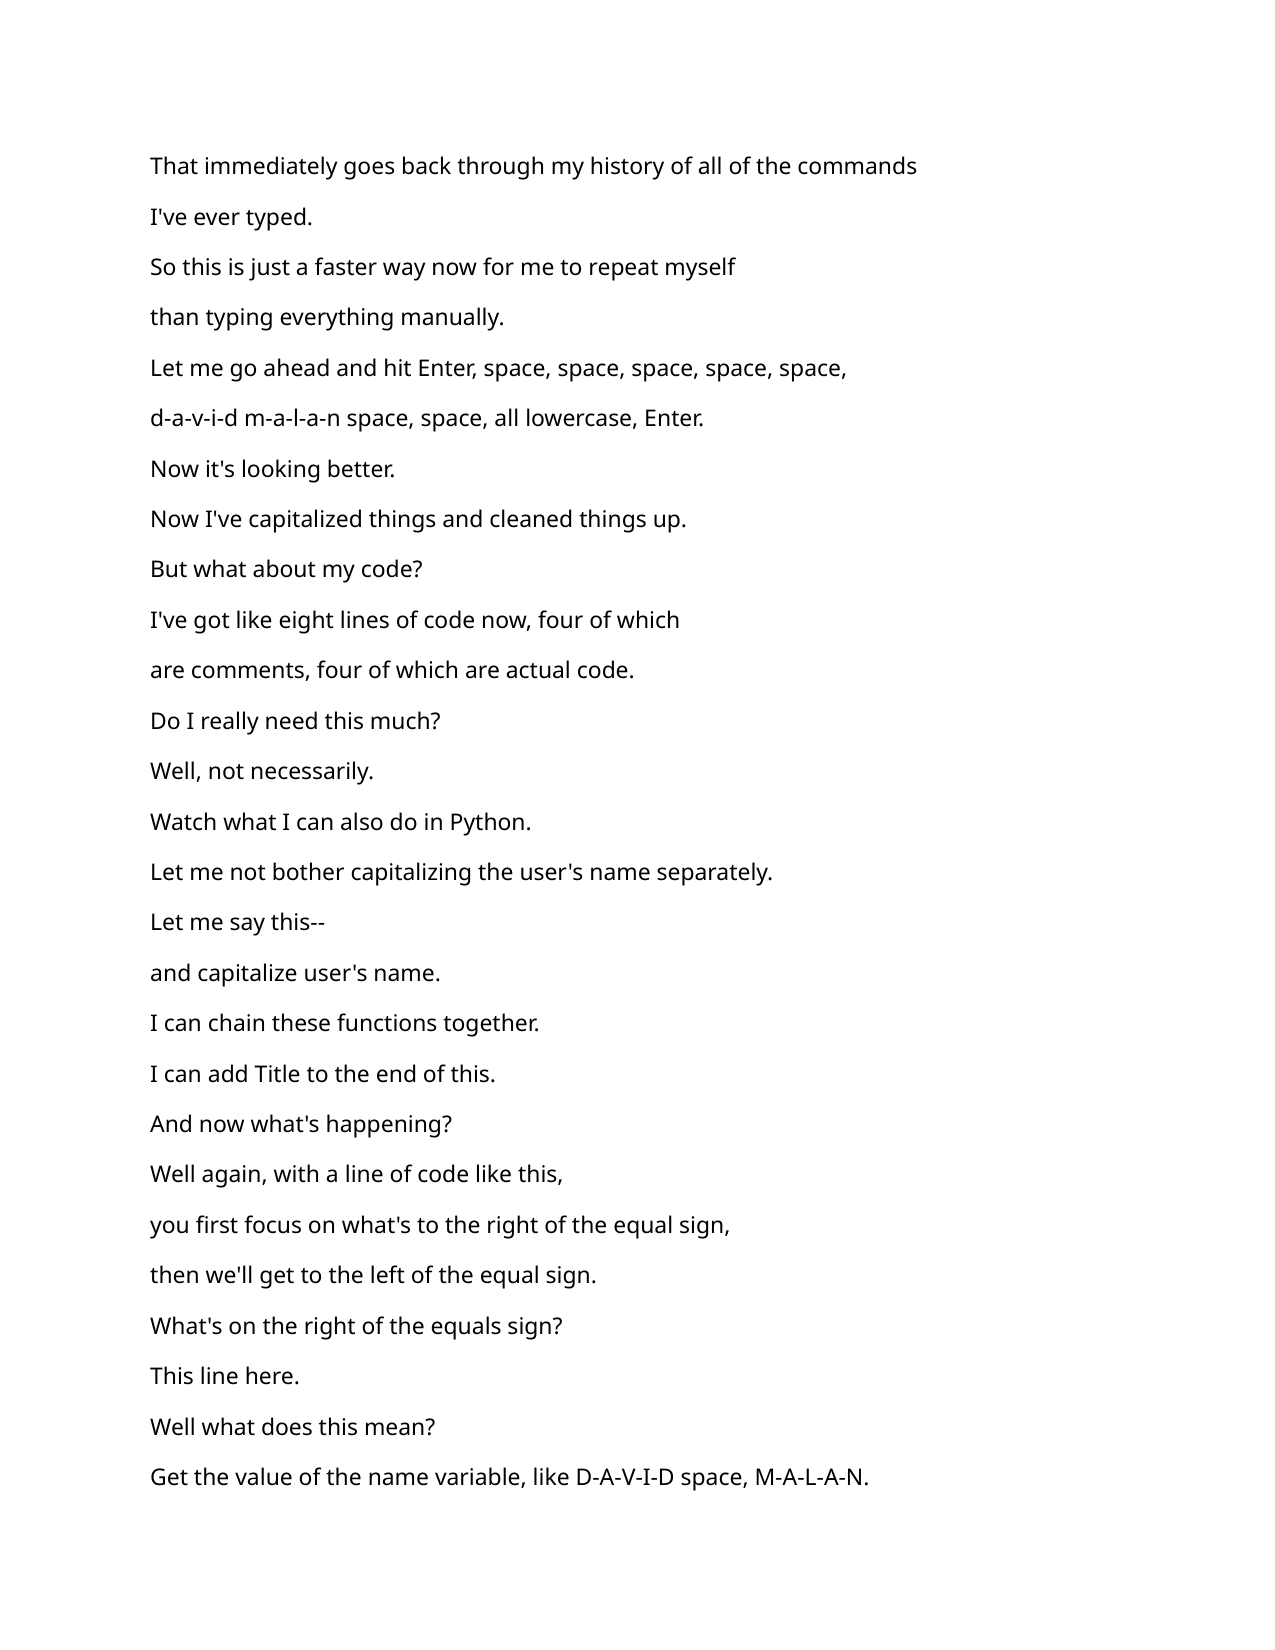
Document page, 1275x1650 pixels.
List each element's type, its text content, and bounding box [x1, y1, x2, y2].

text What's on the right of the equals sign? [150, 1309, 1125, 1341]
text Let me go ahead and hit Enter, space, space, space, space, space, [150, 352, 1125, 383]
text than typing everything manually. [150, 301, 1125, 332]
text Now it's looking better. [150, 452, 1125, 484]
text Now I've capitalized things and cleaned things up. [150, 503, 1125, 534]
text are comments, four of which are actual code. [150, 654, 1125, 685]
text I can chain these functions together. [150, 1007, 1125, 1038]
text Well what does this mean? [150, 1410, 1125, 1442]
text But what about my code? [150, 553, 1125, 584]
text and capitalize user's name. [150, 957, 1125, 988]
text then we'll get to the left of the equal sign. [150, 1259, 1125, 1290]
text I've ever typed. [150, 200, 1125, 232]
text This line here. [150, 1360, 1125, 1391]
text Get the value of the name variable, like D-A-V-I-D space, M-A-L-A-N. [150, 1461, 1125, 1492]
text Well again, with a line of code like this, [150, 1158, 1125, 1189]
text d-a-v-i-d m-a-l-a-n space, space, all lowercase, Enter. [150, 402, 1125, 433]
text Watch what I can also do in Python. [150, 805, 1125, 837]
text Let me not bother capitalizing the user's name separately. [150, 856, 1125, 887]
text That immediately goes back through my history of all of the commands [150, 150, 1125, 181]
text So this is just a faster way now for me to repeat myself [150, 251, 1125, 282]
text And now what's happening? [150, 1108, 1125, 1139]
text I've got like eight lines of code now, four of which [150, 604, 1125, 635]
text you first focus on what's to the right of the equal sign, [150, 1209, 1125, 1240]
text Well, not necessarily. [150, 755, 1125, 786]
text Do I really need this much? [150, 704, 1125, 736]
text I can add Title to the end of this. [150, 1057, 1125, 1089]
text Let me say this-- [150, 906, 1125, 937]
